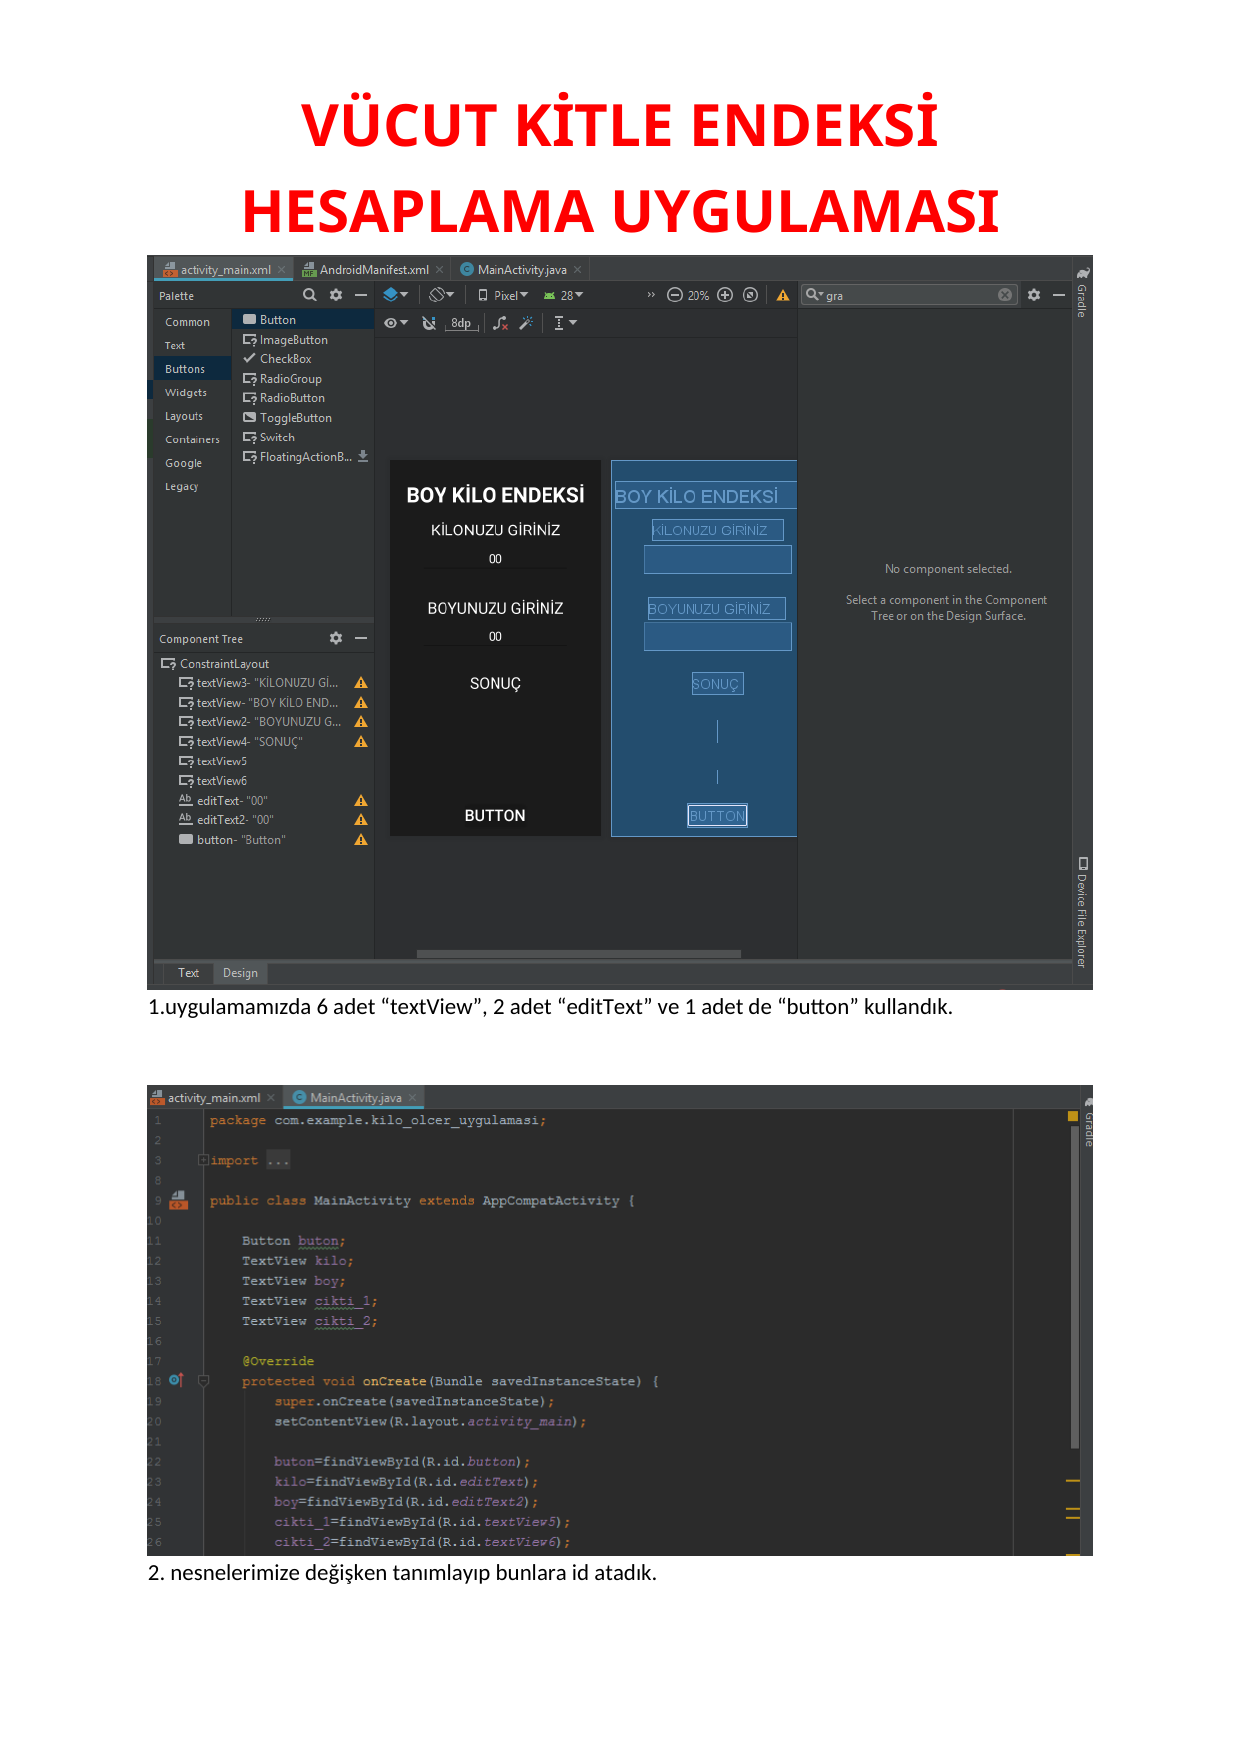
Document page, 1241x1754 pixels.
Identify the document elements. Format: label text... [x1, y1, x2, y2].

subtitle VÜCUT KİTLE ENDEKSİ HESAPLAMA UYGULAMASI [148, 84, 1093, 249]
text 1.uygulamamızda 6 adet “textView”, 2 adet “editText” ve 1 adet de “button” kullandık. [148, 990, 1093, 1020]
text 2. nesnelerimize değişken tanımlayıp bunlara id atadık. [148, 1556, 1093, 1586]
picture [147, 255, 1093, 990]
picture [147, 1085, 1093, 1556]
